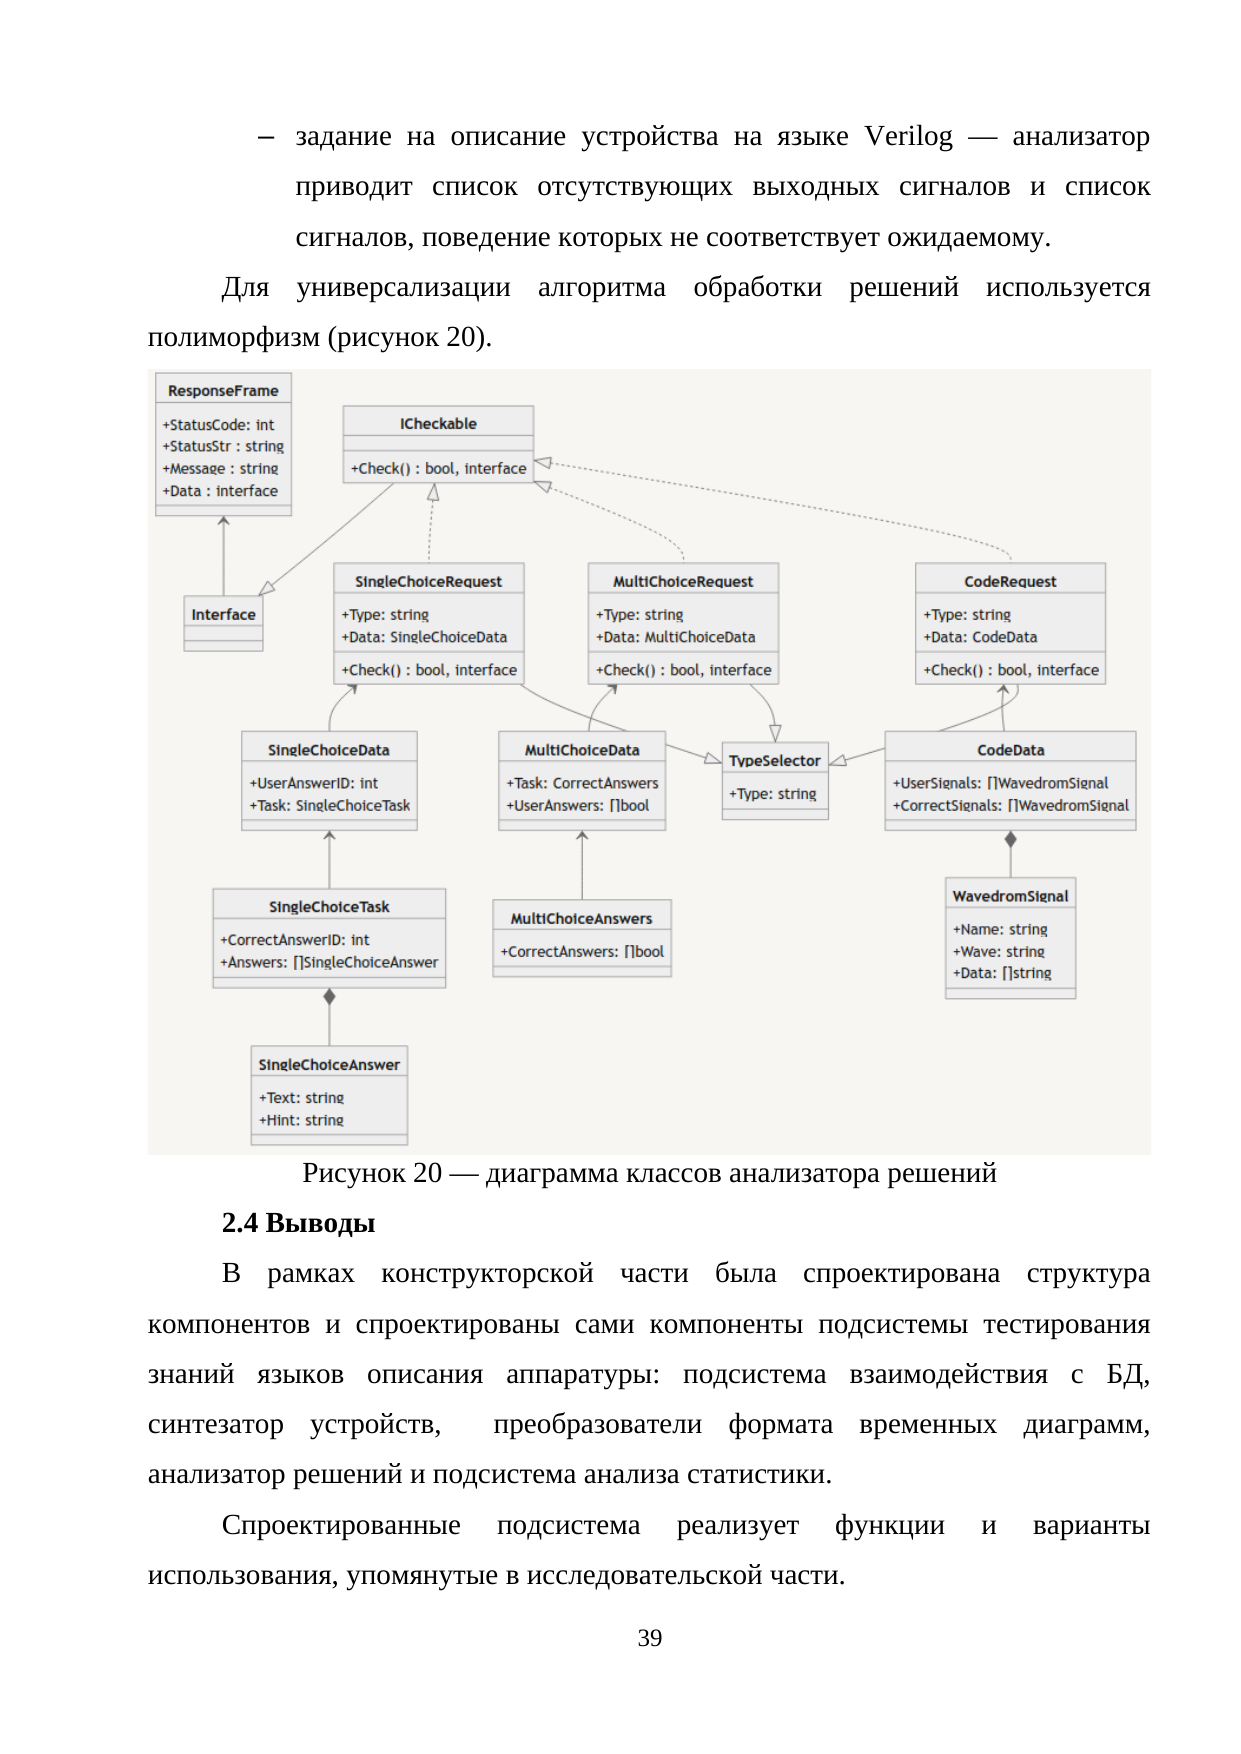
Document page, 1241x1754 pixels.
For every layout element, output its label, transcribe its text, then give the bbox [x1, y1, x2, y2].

text В рамках конструкторской части была спроектирована структура компонентов и спроектированы сами компоненты подсистемы тестирования знаний языков описания аппаратуры: подсистема взаимодействия с БД, синтезатор устройств, преобразователи формата временных диаграмм, анализатор решений и подсистема анализа статистики. [148, 1255, 1152, 1490]
list задание на описание устройства на языке Verilog — анализатор приводит список отсутствующих выходных сигналов и список сигналов, поведение которых не соответствует ожидаемому. [258, 118, 1152, 252]
list Для универсализации алгоритма обработки решений используется полиморфизм (рисунок 20). [148, 269, 1152, 353]
picture [147, 369, 1152, 1155]
text Спроектированные подсистема реализует функции и варианты использования, упомянутые в исследовательской части. [148, 1507, 1152, 1591]
list Рисунок 20 — диаграмма классов анализатора решений [148, 1155, 1152, 1188]
subtitle 2.4 Выводы [148, 1205, 1152, 1239]
